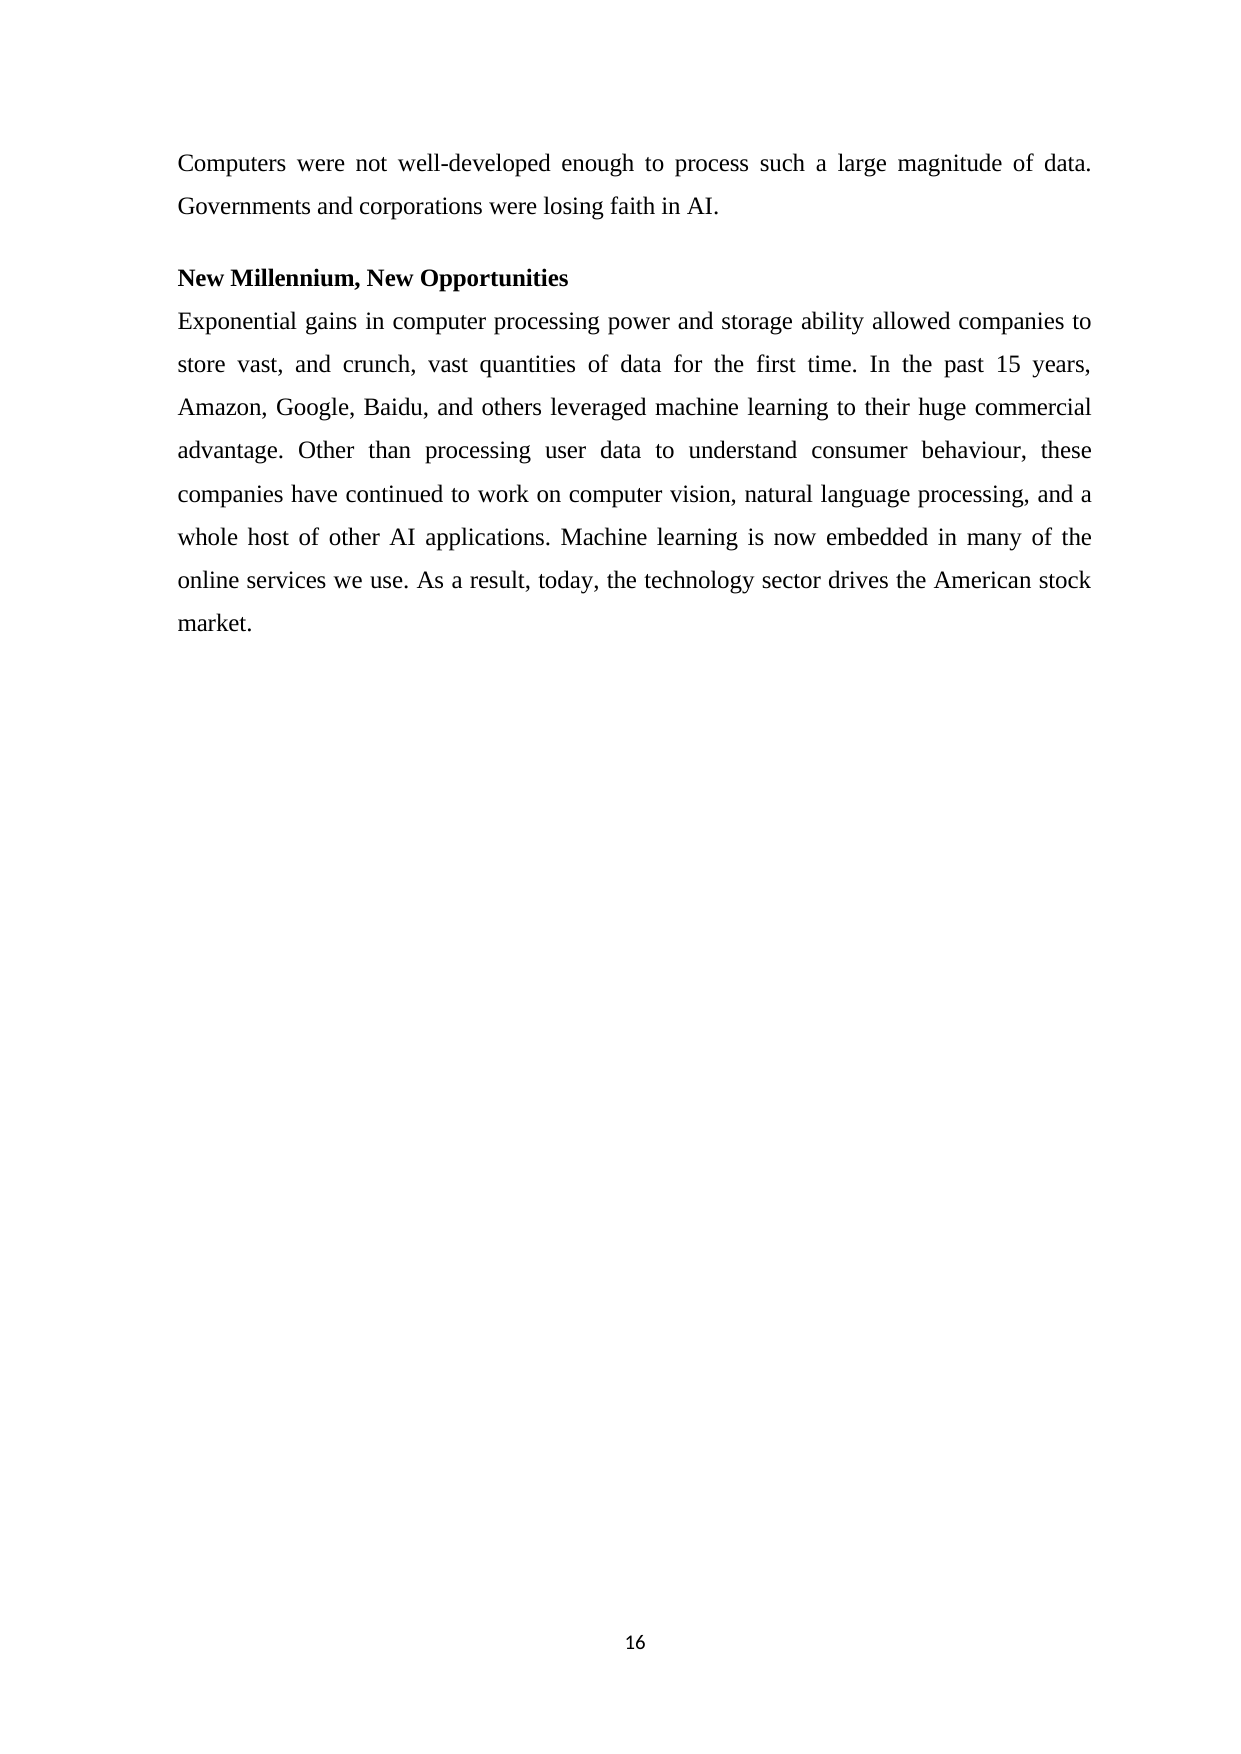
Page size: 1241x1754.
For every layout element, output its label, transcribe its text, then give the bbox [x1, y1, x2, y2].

text New Millennium, New Opportunities [177, 263, 1092, 292]
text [177, 148, 1092, 219]
text Exponential gains in computer processing power and storage ability allowed companies to store vast, and crunch, vast quantities of data for the first time. In the past 15 years, Amazon, Google, Baidu, and others leveraged machine learning to their huge commercial advantage. Other than processing user data to understand consumer behaviour, these companies have continued to work on computer vision, natural language processing, and a whole host of other AI applications. Machine learning is now embedded in many of the online services we use. As a result, today, the technology sector drives the American stock market. [177, 306, 1092, 637]
